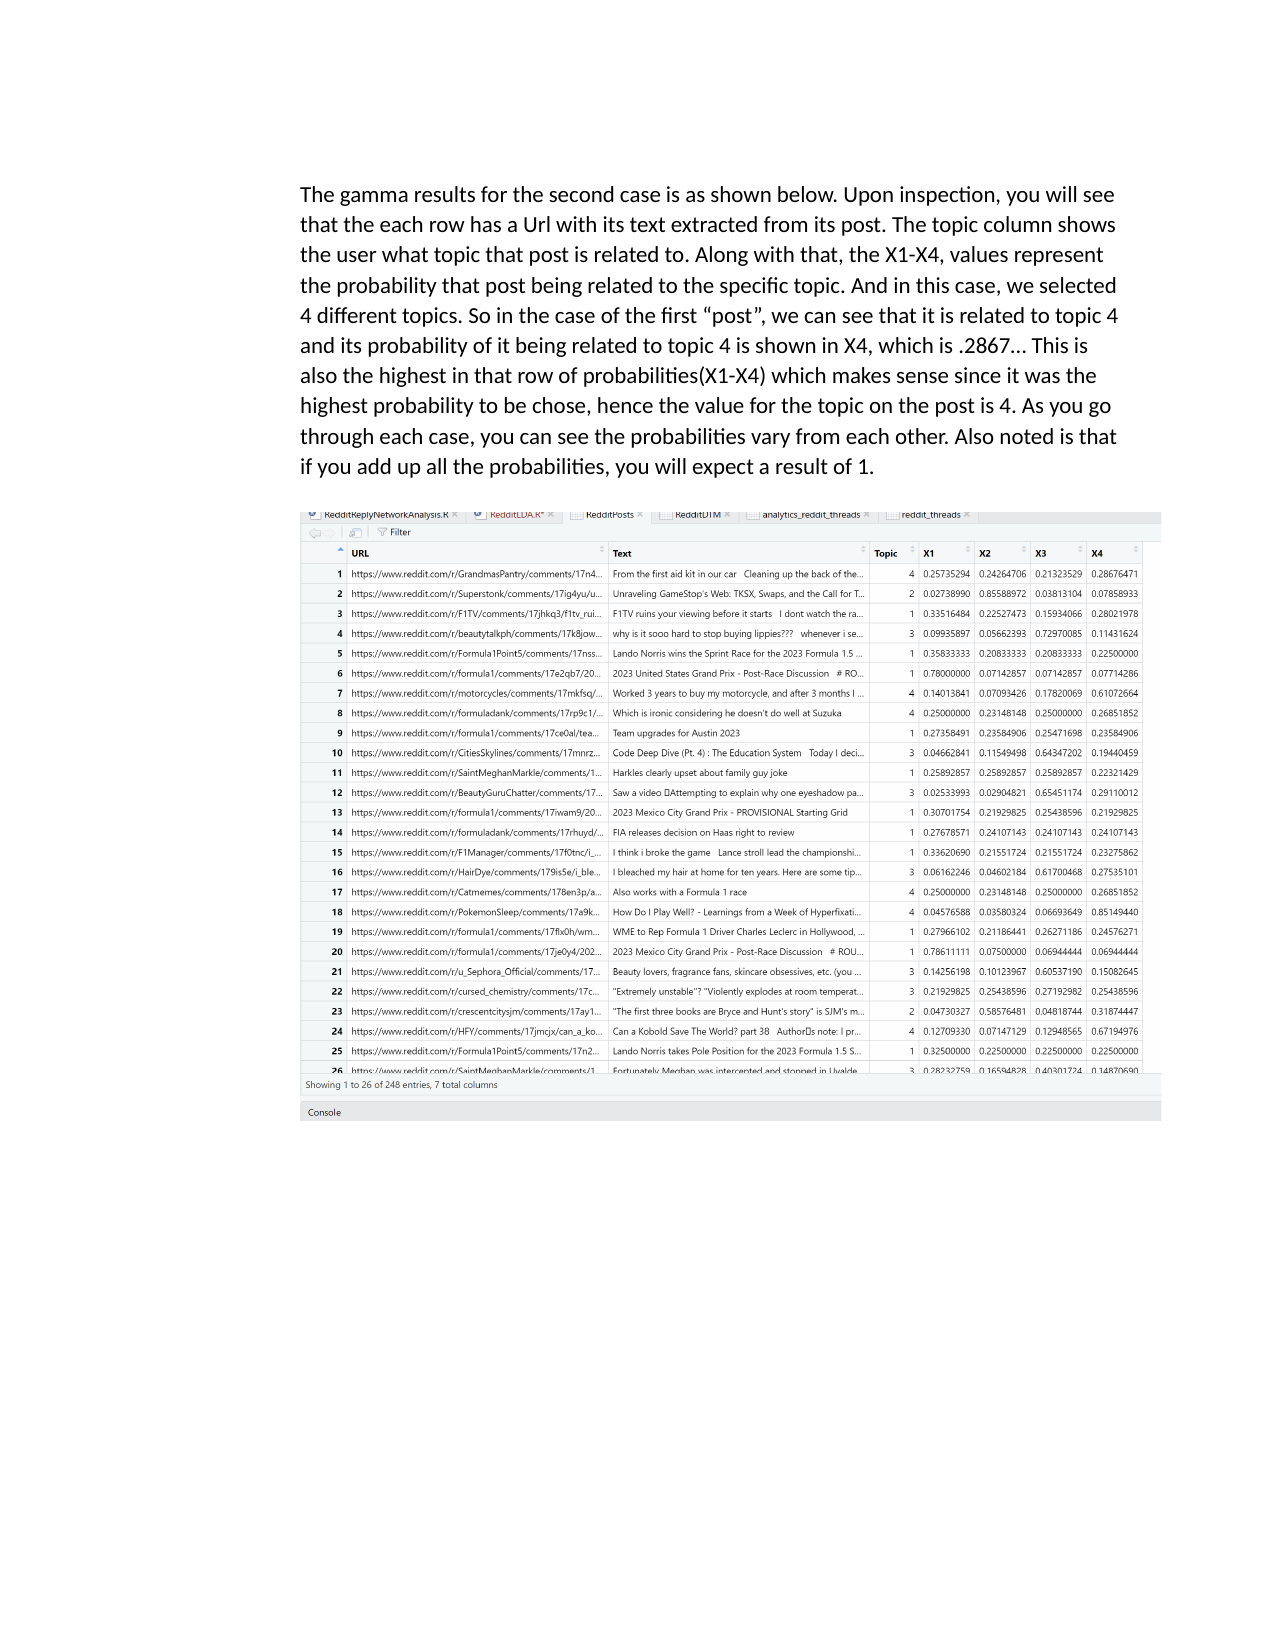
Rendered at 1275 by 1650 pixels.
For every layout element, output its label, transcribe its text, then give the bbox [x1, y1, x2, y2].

picture [300, 512, 1162, 1121]
list The gamma results for the second case is as shown below. Upon inspection, you will see that the each row has a Url with its text extracted from its post. The topic column shows the user what topic that post is related to. Along with that, the X1-X4, values represent the probability that post being related to the specific topic. And in this case, we selected 4 different topics. So in the case of the first “post”, we can see that it is related to topic 4 and its probability of it being related to topic 4 is shown in X4, which is .2867… This is also the highest in that row of probabilities(X1-X4) which makes sense since it was the highest probability to be chose, hence the value for the topic on the post is 4. As you go through each case, you can see the probabilities vary from each other. Also noted is that if you add up all the probabilities, you will expect a result of 1. [300, 180, 1125, 480]
